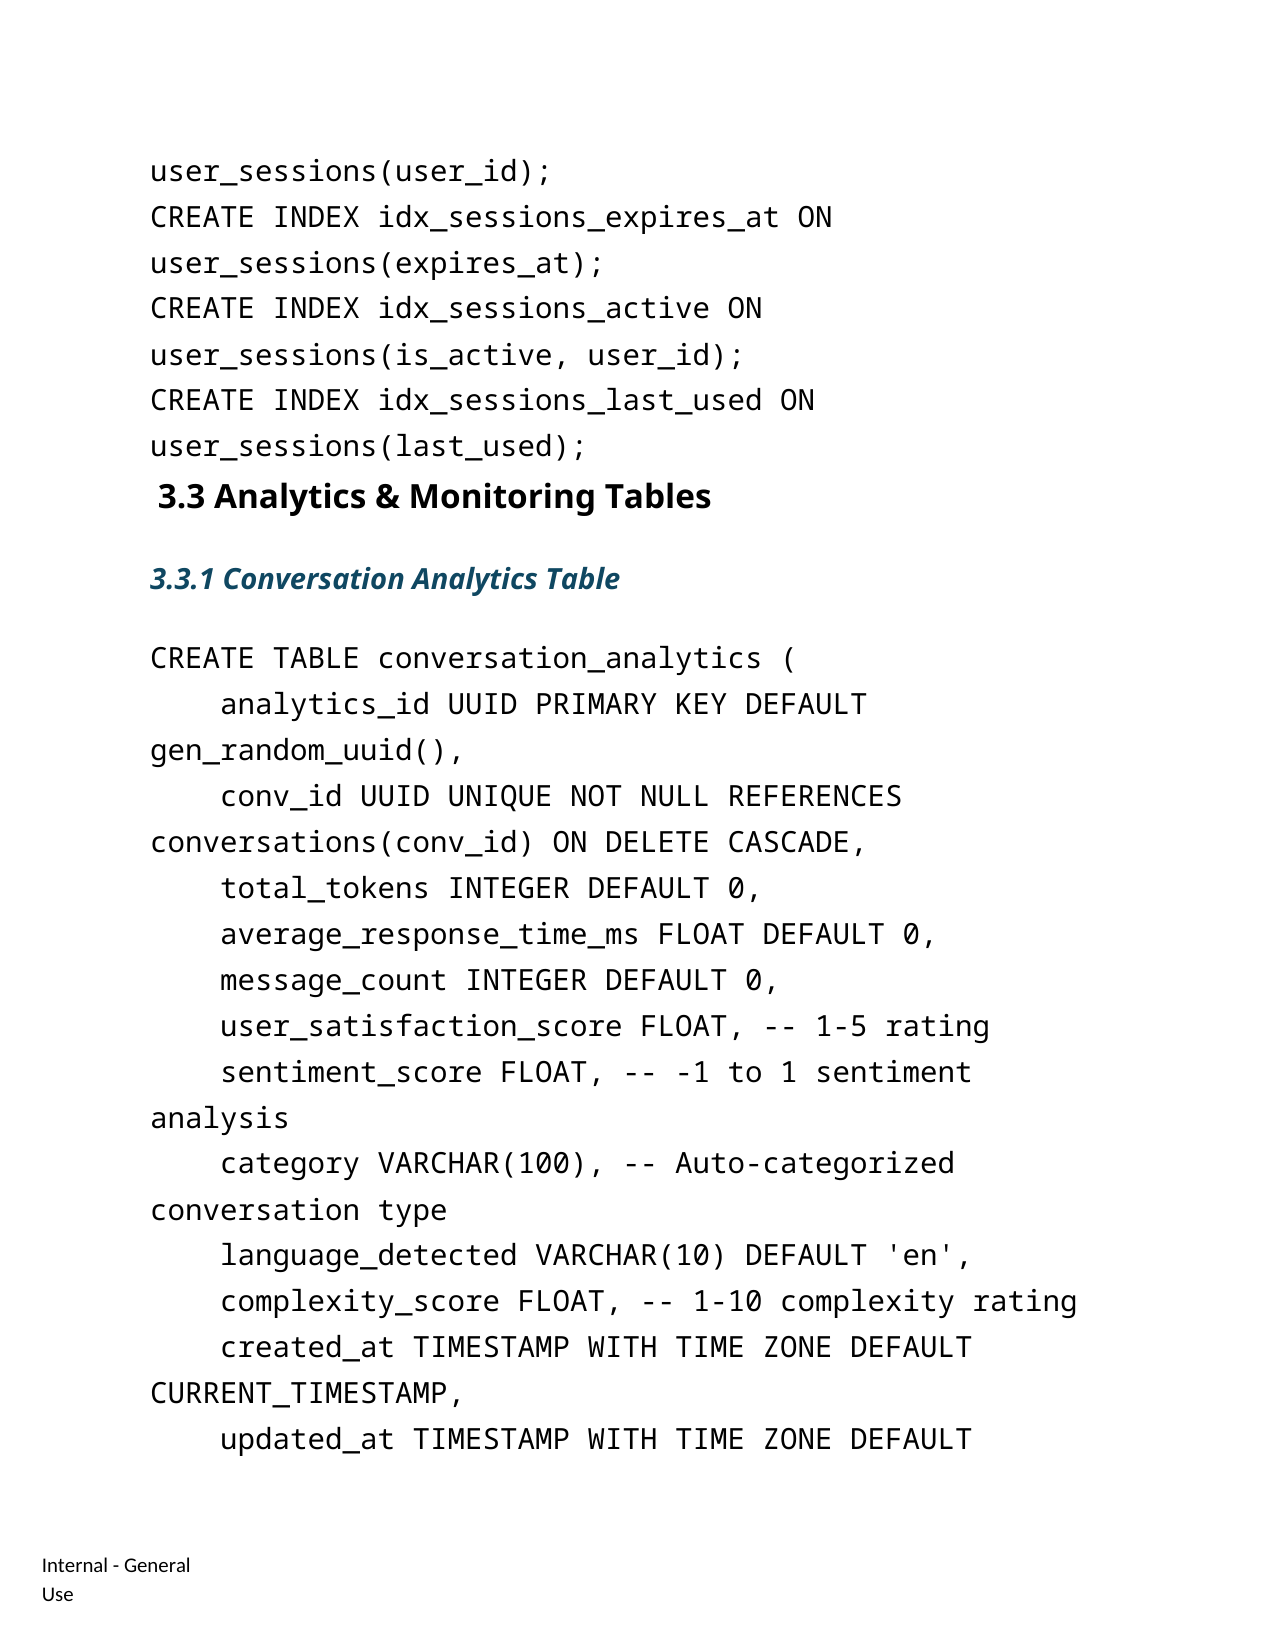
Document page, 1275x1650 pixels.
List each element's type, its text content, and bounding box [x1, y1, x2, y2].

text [150, 637, 1125, 1458]
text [150, 150, 1125, 518]
subtitle 3.3.1 Conversation Analytics Table [150, 558, 1125, 598]
